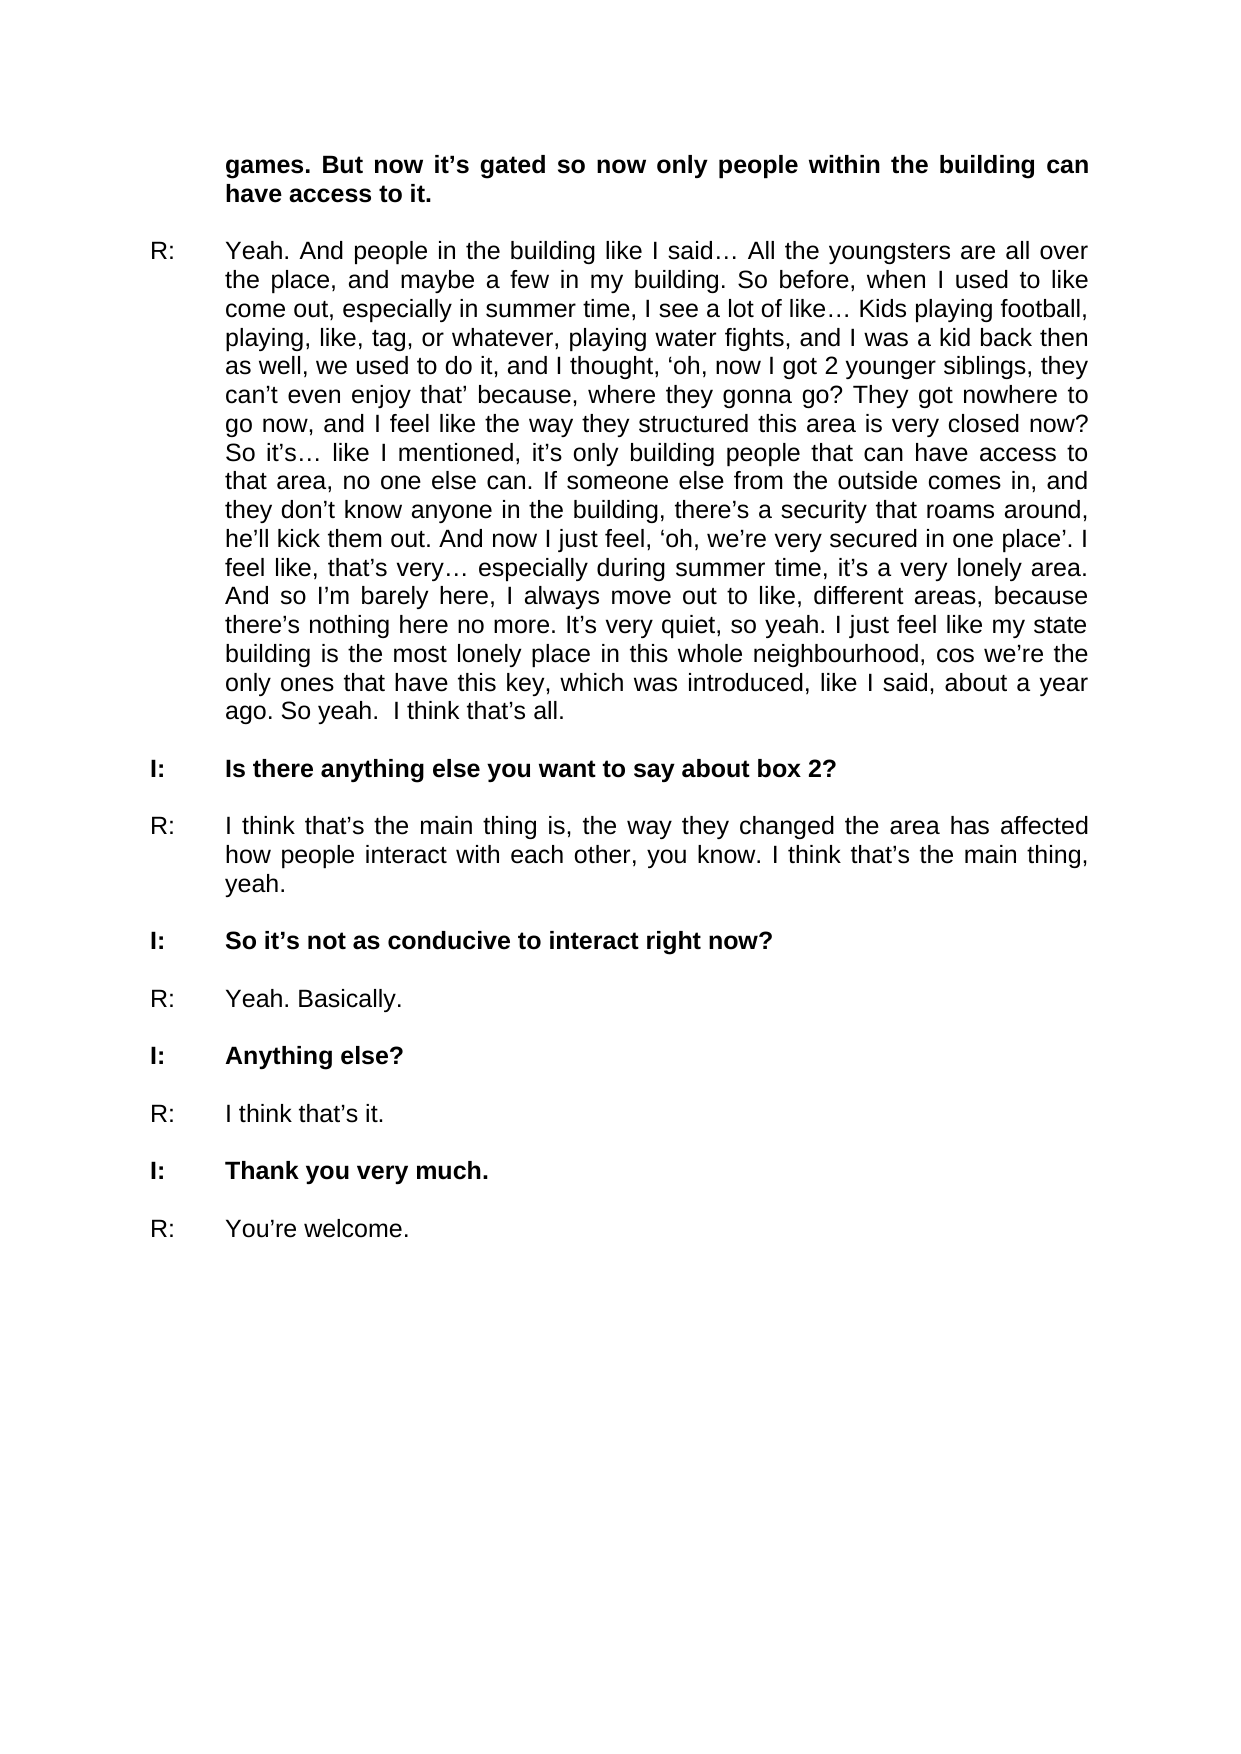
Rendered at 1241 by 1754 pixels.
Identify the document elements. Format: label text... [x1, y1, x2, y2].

text R: You’re welcome. [150, 1214, 1090, 1242]
text I: Thank you very much. [150, 1156, 1090, 1185]
text R: Yeah. And people in the building like I said… All the youngsters are all over the place, and maybe a few in my building. So before, when I used to like come out, especially in summer time, I see a lot of like… Kids playing football, playing, like, tag, or whatever, playing water fights, and I was a kid back then as well, we used to do it, and I thought, ‘oh, now I got 2 younger siblings, they can’t even enjoy that’ because, where they gonna go? They got nowhere to go now, and I feel like the way they structured this area is very closed now? So it’s… like I mentioned, it’s only building people that can have access to that area, no one else can. If someone else from the outside comes in, and they don’t know anyone in the building, there’s a security that roams around, he’ll kick them out. And now I just feel, ‘oh, we’re very secured in one place’. I feel like, that’s very… especially during summer time, it’s a very lonely area. And so I’m barely here, I always move out to like, different areas, because there’s nothing here no more. It’s very quiet, so yeah. I just feel like my state building is the most lonely place in this whole neighbourhood, cos we’re the only ones that have this key, which was introduced, like I said, about a year ago. So yeah. I think that’s all. [150, 236, 1090, 725]
text R: I think that’s the main thing is, the way they changed the area has affected how people interact with each other, you know. I think that’s the main thing, yeah. [150, 811, 1090, 897]
text R: I think that’s it. [150, 1099, 1090, 1127]
text I: Anything else? [150, 1041, 1090, 1070]
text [150, 150, 1090, 207]
text I: Is there anything else you want to say about box 2? [150, 754, 1090, 782]
text I: So it’s not as conducive to interact right now? [150, 926, 1090, 955]
text R: Yeah. Basically. [150, 984, 1090, 1012]
